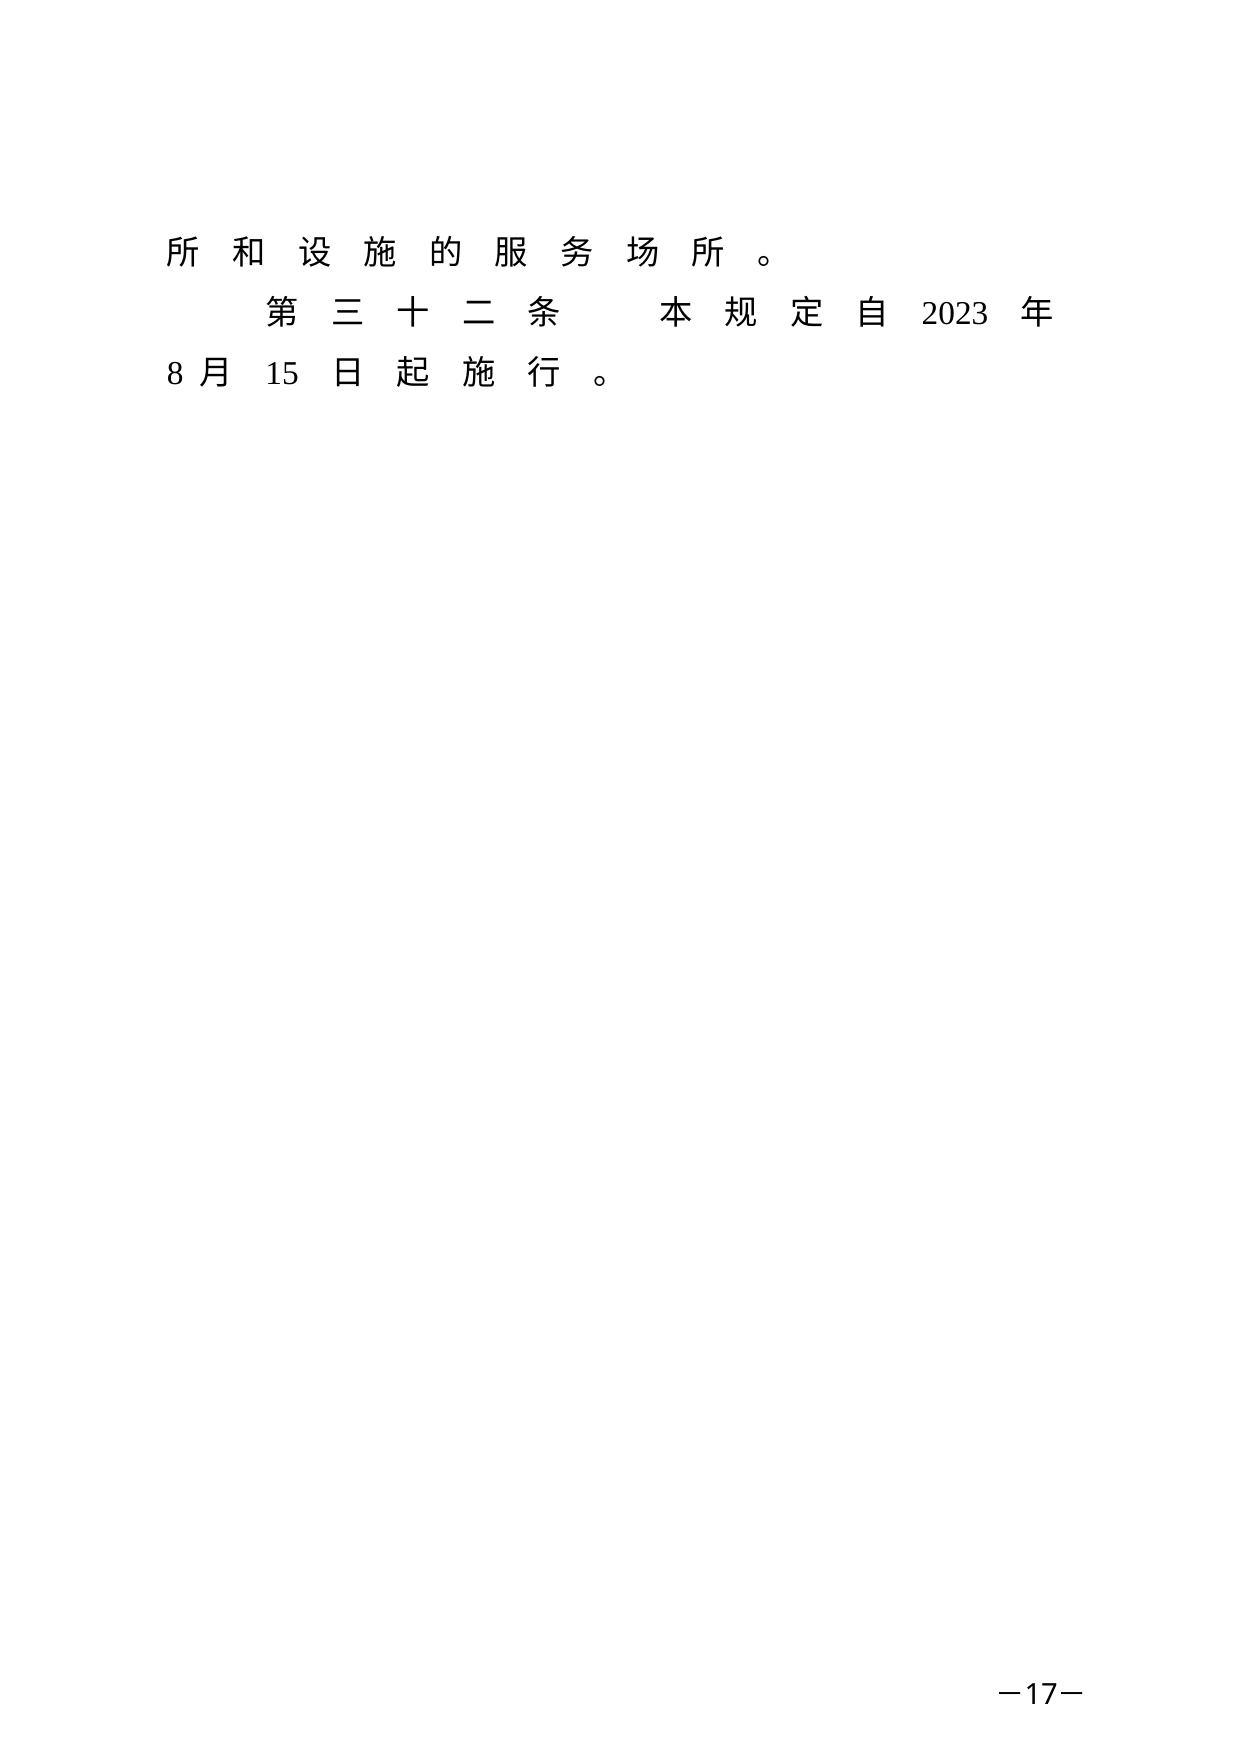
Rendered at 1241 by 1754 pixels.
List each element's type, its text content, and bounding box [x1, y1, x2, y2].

text 第三十二条 本规定自2023年8月15日起施行。 [167, 280, 1085, 400]
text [167, 219, 1085, 280]
